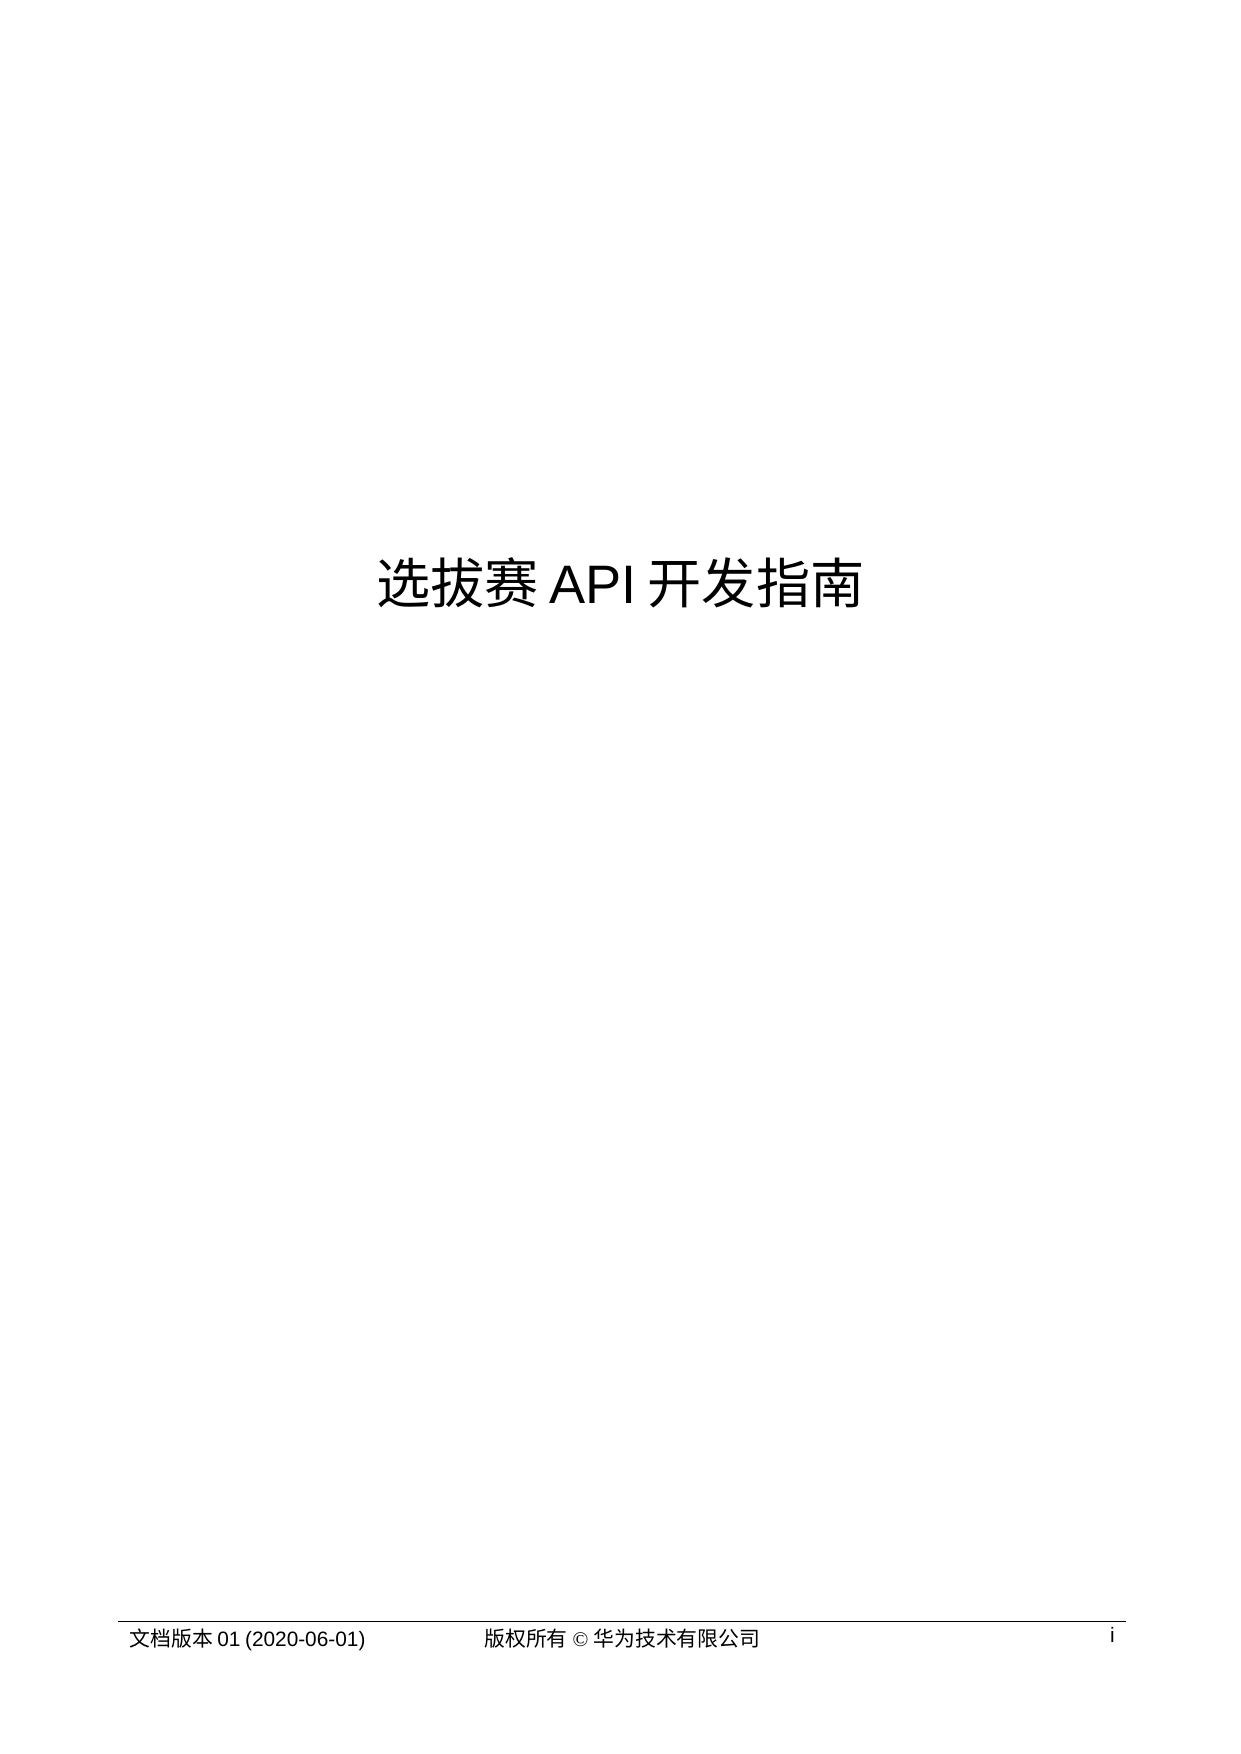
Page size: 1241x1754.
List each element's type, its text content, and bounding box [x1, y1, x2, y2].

text 选拔赛API开发指南 [118, 541, 1122, 619]
